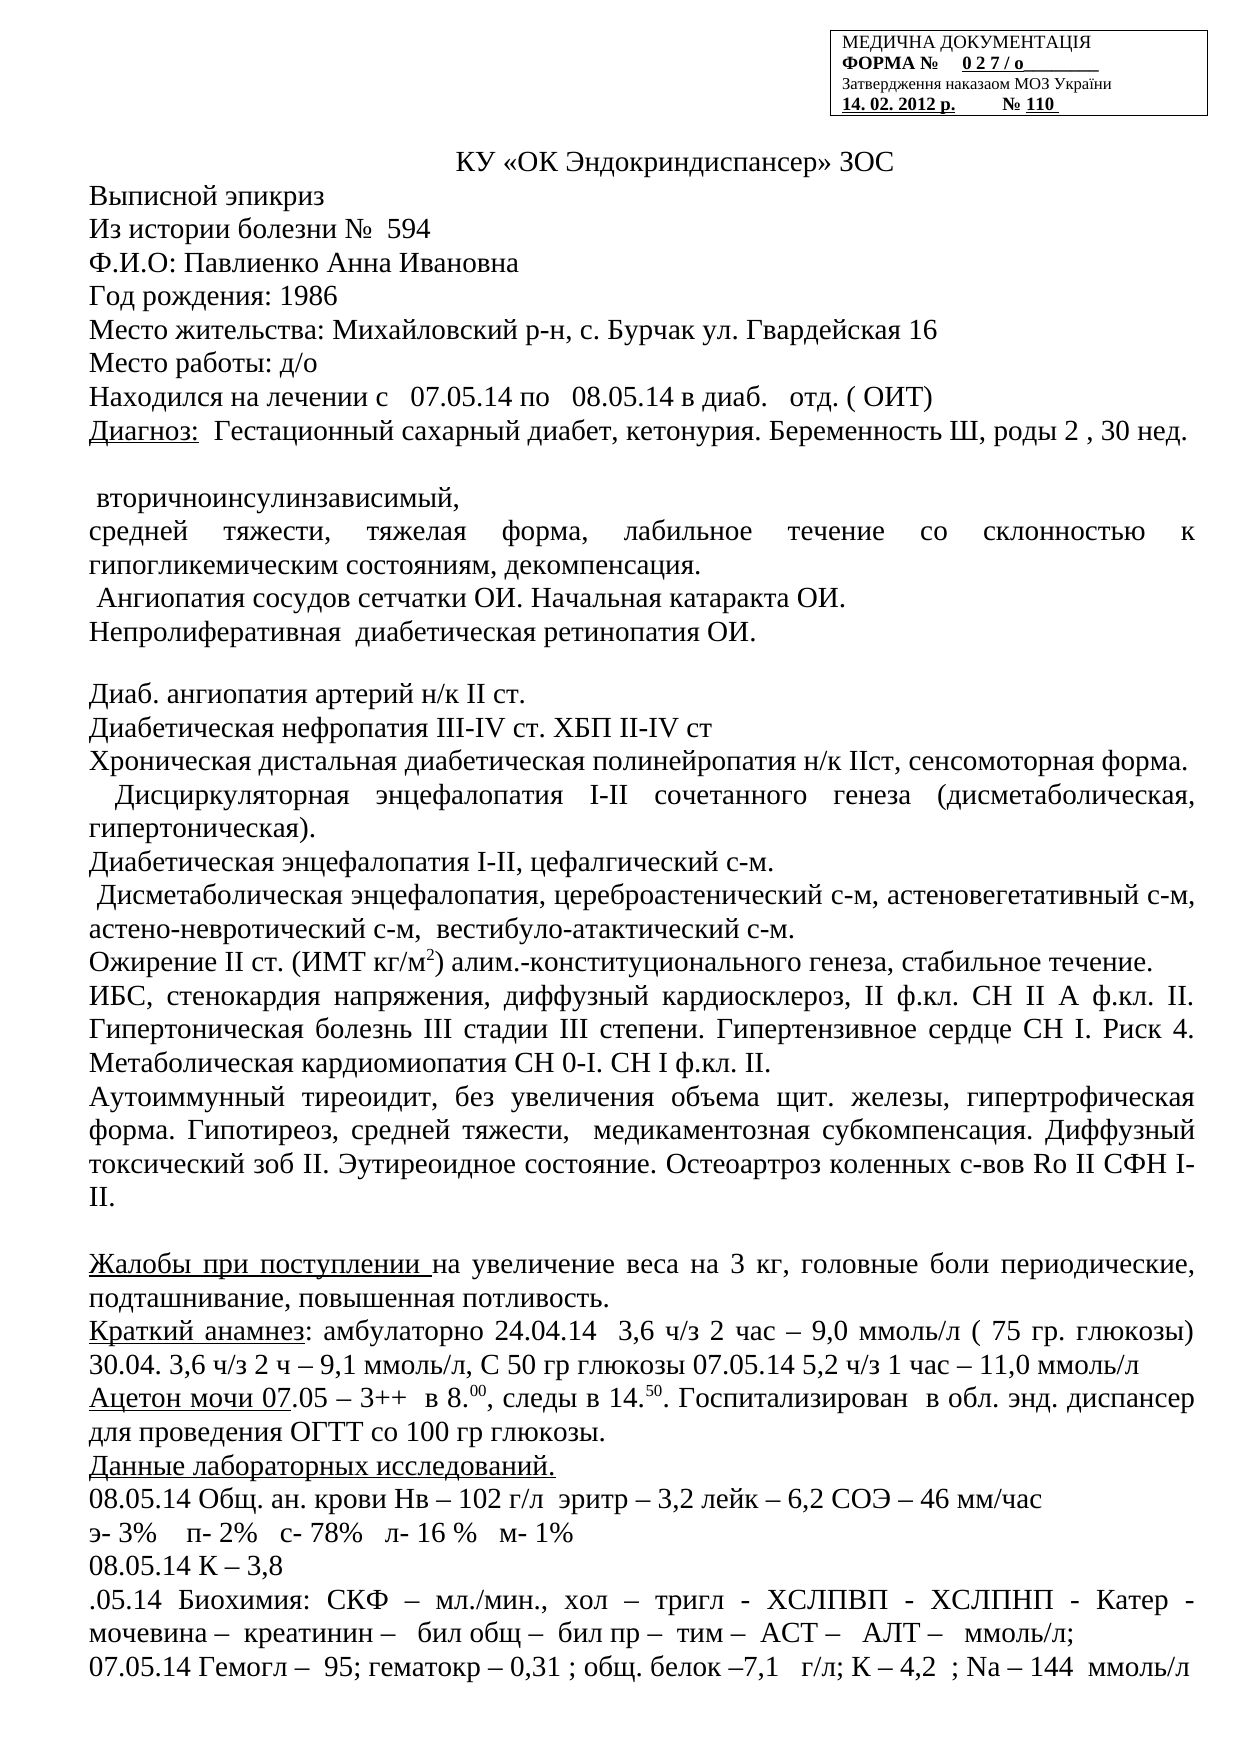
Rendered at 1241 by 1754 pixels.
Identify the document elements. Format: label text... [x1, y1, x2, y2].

text ИБС, стенокардия напряжения, диффузный кардиосклероз, II ф.кл. СН II А ф.кл. II. Гипертоническая болезнь III стадии III степени. Гипертензивное сердце СН I. Риск 4. Метаболическая кардиомиопатия СН 0-I. СН I ф.кл. II. [89, 978, 1196, 1079]
subtitle Из истории болезни № 594 [89, 211, 1196, 245]
text Хроническая дистальная диабетическая полинейропатия н/к IIст, сенсомоторная форма. [89, 743, 1196, 777]
text Аутоиммунный тиреоидит, без увеличения объема щит. железы, гипертрофическая форма. Гипотиреоз, средней тяжести, медикаментозная субкомпенсация. Диффузный токсический зоб II. Эутиреоидное состояние. Остеоартроз коленных с-вов Rо II СФН I-II. [89, 1079, 1196, 1213]
text вторичноинсулинзависимый, [89, 480, 1196, 513]
text Место работы: д/о [89, 346, 1196, 379]
text Диабетическая энцефалопатия I-II, цефалгический с-м. [89, 844, 1196, 877]
subtitle КУ «ОК Эндокриндиспансер» ЗОС [148, 144, 1202, 178]
text Диабетическая нефропатия III-IV ст. ХБП II-IV ст [89, 710, 1196, 743]
text Непролиферативная диабетическая ретинопатия ОИ. [89, 614, 1196, 647]
text Диаб. ангиопатия артерий н/к II ст. [89, 676, 1196, 710]
text Ацетон мочи 07.05 – 3++ в 8.00, следы в 14.50. Госпитализирован в обл. энд. диспансер для проведения ОГТТ со 100 гр глюкозы. [89, 1381, 1196, 1448]
text Ангиопатия сосудов сетчатки ОИ. Начальная катаракта ОИ. [89, 580, 1196, 614]
text Находился на лечении с 07.05.14 по 08.05.14 в диаб. отд. ( ОИТ) [89, 379, 1196, 413]
text Дисметаболическая энцефалопатия, цереброастенический с-м, астеновегетативный с-м, астено-невротический с-м, вестибуло-атактический с-м. [89, 877, 1196, 944]
text Диагноз: Гестационный сахарный диабет, кетонурия. Беременность Ш, роды 2 , 30 нед. [89, 413, 1196, 446]
text Краткий анамнез: амбулаторно 24.04.14 3,6 ч/з 2 час – 9,0 ммоль/л ( 75 гр. глюкозы) 30.04. 3,6 ч/з 2 ч – 9,1 ммоль/л, С 50 гр глюкозы 07.05.14 5,2 ч/з 1 час – 11,0 ммоль/л [89, 1313, 1196, 1381]
text 07.05.14 Гемогл – 95; гематокр – 0,31 ; общ. белок –7,1 г/л; К – 4,2 ; Nа – 144 ммоль/л [89, 1649, 1196, 1682]
subtitle Ф.И.О: Павлиенко Анна Ивановна [89, 245, 1196, 278]
text Дисциркуляторная энцефалопатия I-II сочетанного генеза (дисметаболическая, гипертоническая). [89, 777, 1196, 844]
text Ожирение II ст. (ИМТ кг/м2) алим.-конституционального генеза, стабильное течение. [89, 944, 1196, 978]
subtitle Выписной эпикриз [89, 178, 1202, 211]
text э- 3% п- 2% с- 78% л- 16 % м- 1% [89, 1515, 1196, 1548]
text Место жительства: Михайловский р-н, с. Бурчак ул. Гвардейская 16 [89, 312, 1196, 346]
text Год рождения: 1986 [89, 278, 1196, 312]
text .05.14 Биохимия: СКФ – мл./мин., хол – тригл - ХСЛПВП - ХСЛПНП - Катер - мочевина – креатинин – бил общ – бил пр – тим – АСТ – АЛТ – ммоль/л; [89, 1582, 1196, 1649]
text средней тяжести, тяжелая форма, лабильное течение со склонностью к гипогликемическим состояниям, декомпенсация. [89, 513, 1196, 580]
text 08.05.14 К – 3,8 [89, 1548, 1196, 1582]
text 08.05.14 Общ. ан. крови Нв – 102 г/л эритр – 3,2 лейк – 6,2 СОЭ – 46 мм/час [89, 1481, 1196, 1515]
text Жалобы при поступлении на увеличение веса на 3 кг, головные боли периодические, подташнивание, повышенная потливость. [89, 1246, 1196, 1313]
text Данные лабораторных исследований. [89, 1448, 1196, 1481]
